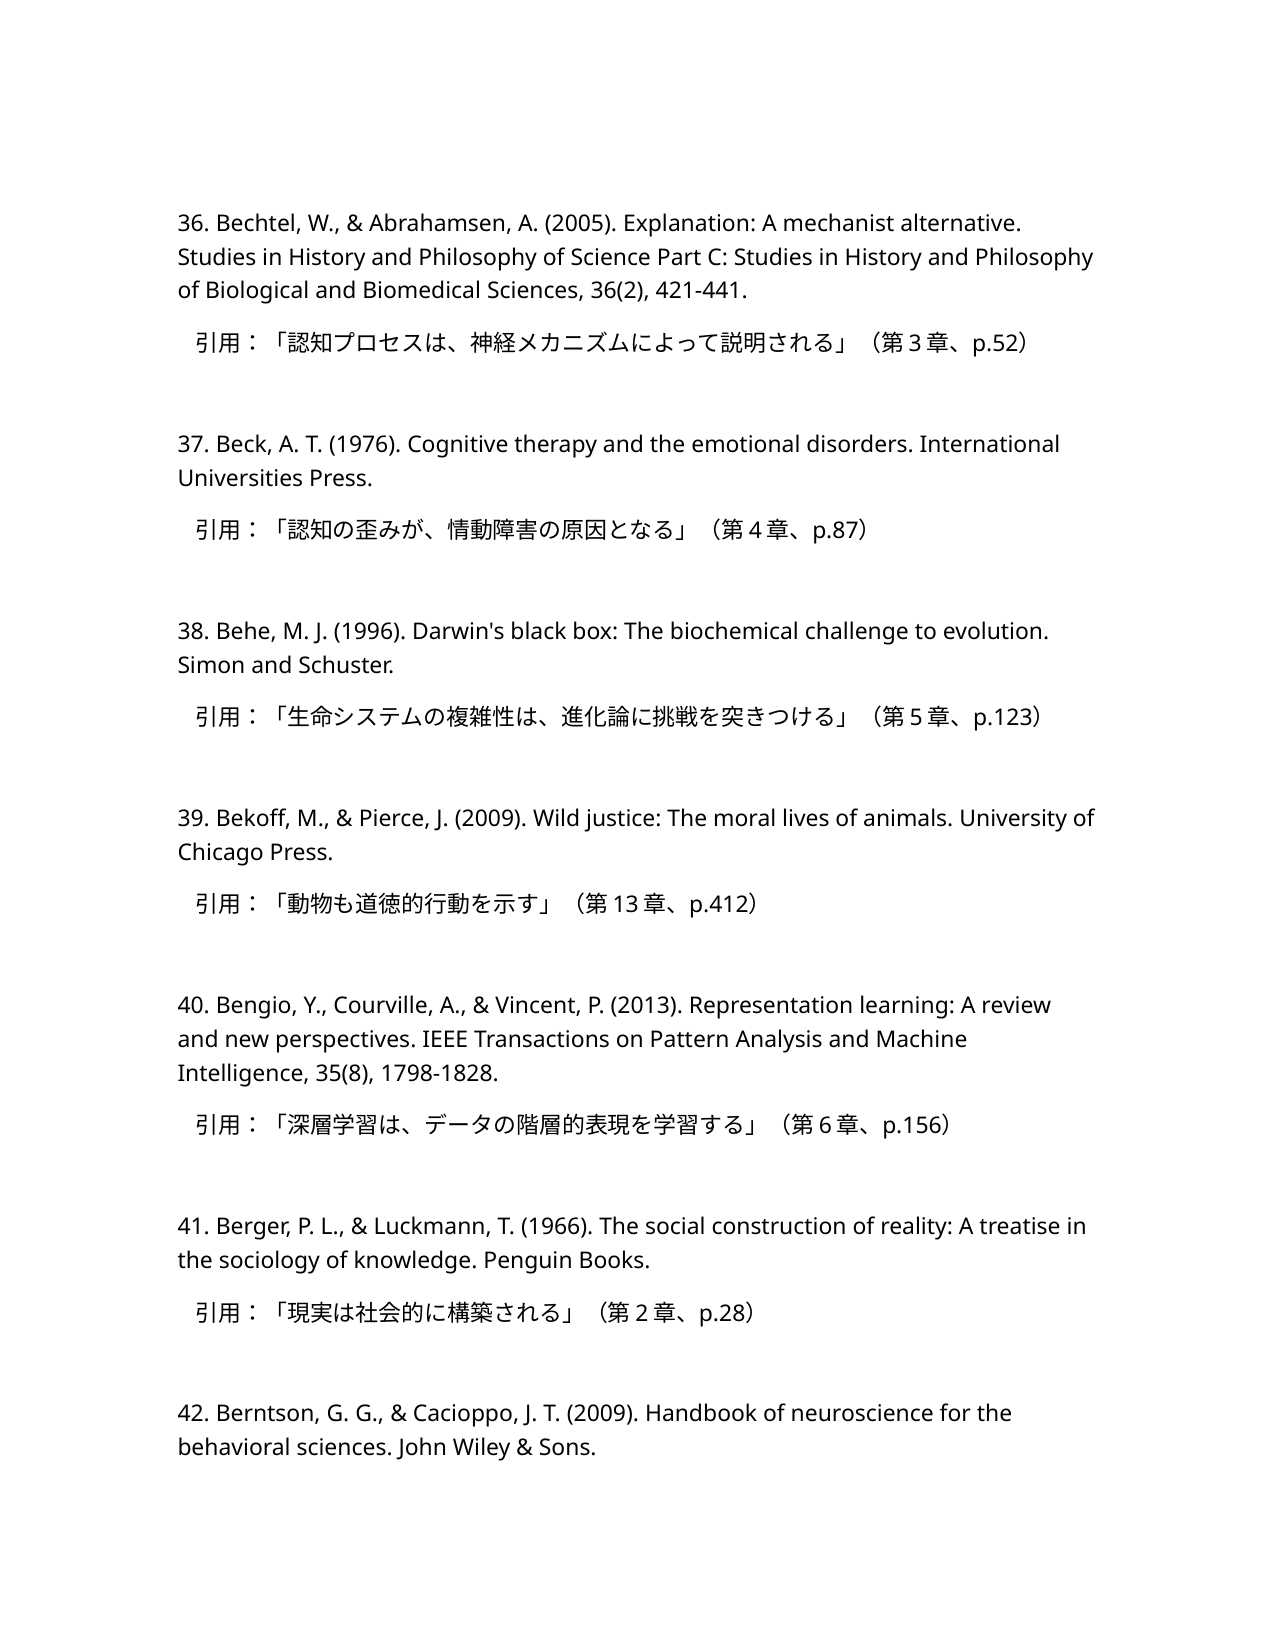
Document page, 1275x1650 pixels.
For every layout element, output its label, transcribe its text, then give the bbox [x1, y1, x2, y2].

text 引用：「深層学習は、データの階層的表現を学習する」（第6章、p.156） [177, 1107, 1098, 1141]
text 40. Bengio, Y., Courville, A., & Vincent, P. (2013). Representation learning: A review and new perspectives. IEEE Transactions on Pattern Analysis and Machine Intelligence, 35(8), 1798-1828. [177, 989, 1098, 1088]
text 37. Beck, A. T. (1976). Cognitive therapy and the emotional disorders. International Universities Press. [177, 428, 1098, 493]
text 38. Behe, M. J. (1996). Darwin's black box: The biochemical challenge to evolution. Simon and Schuster. [177, 615, 1098, 680]
text 39. Bekoff, M., & Pierce, J. (2009). Wild justice: The moral lives of animals. University of Chicago Press. [177, 802, 1098, 867]
text 引用：「動物も道徳的行動を示す」（第13章、p.412） [177, 886, 1098, 919]
text 36. Bechtel, W., & Abrahamsen, A. (2005). Explanation: A mechanist alternative. Studies in History and Philosophy of Science Part C: Studies in History and Philosophy of Biological and Biomedical Sciences, 36(2), 421-441. [177, 207, 1098, 306]
text 42. Berntson, G. G., & Cacioppo, J. T. (2009). Handbook of neuroscience for the behavioral sciences. John Wiley & Sons. [177, 1397, 1098, 1462]
text 引用：「生命システムの複雑性は、進化論に挑戦を突きつける」（第5章、p.123） [177, 699, 1098, 732]
text 引用：「認知の歪みが、情動障害の原因となる」（第4章、p.87） [177, 512, 1098, 545]
text 引用：「認知プロセスは、神経メカニズムによって説明される」（第3章、p.52） [177, 325, 1098, 358]
text 41. Berger, P. L., & Luckmann, T. (1966). The social construction of reality: A treatise in the sociology of knowledge. Penguin Books. [177, 1210, 1098, 1275]
text 引用：「現実は社会的に構築される」（第2章、p.28） [177, 1294, 1098, 1328]
